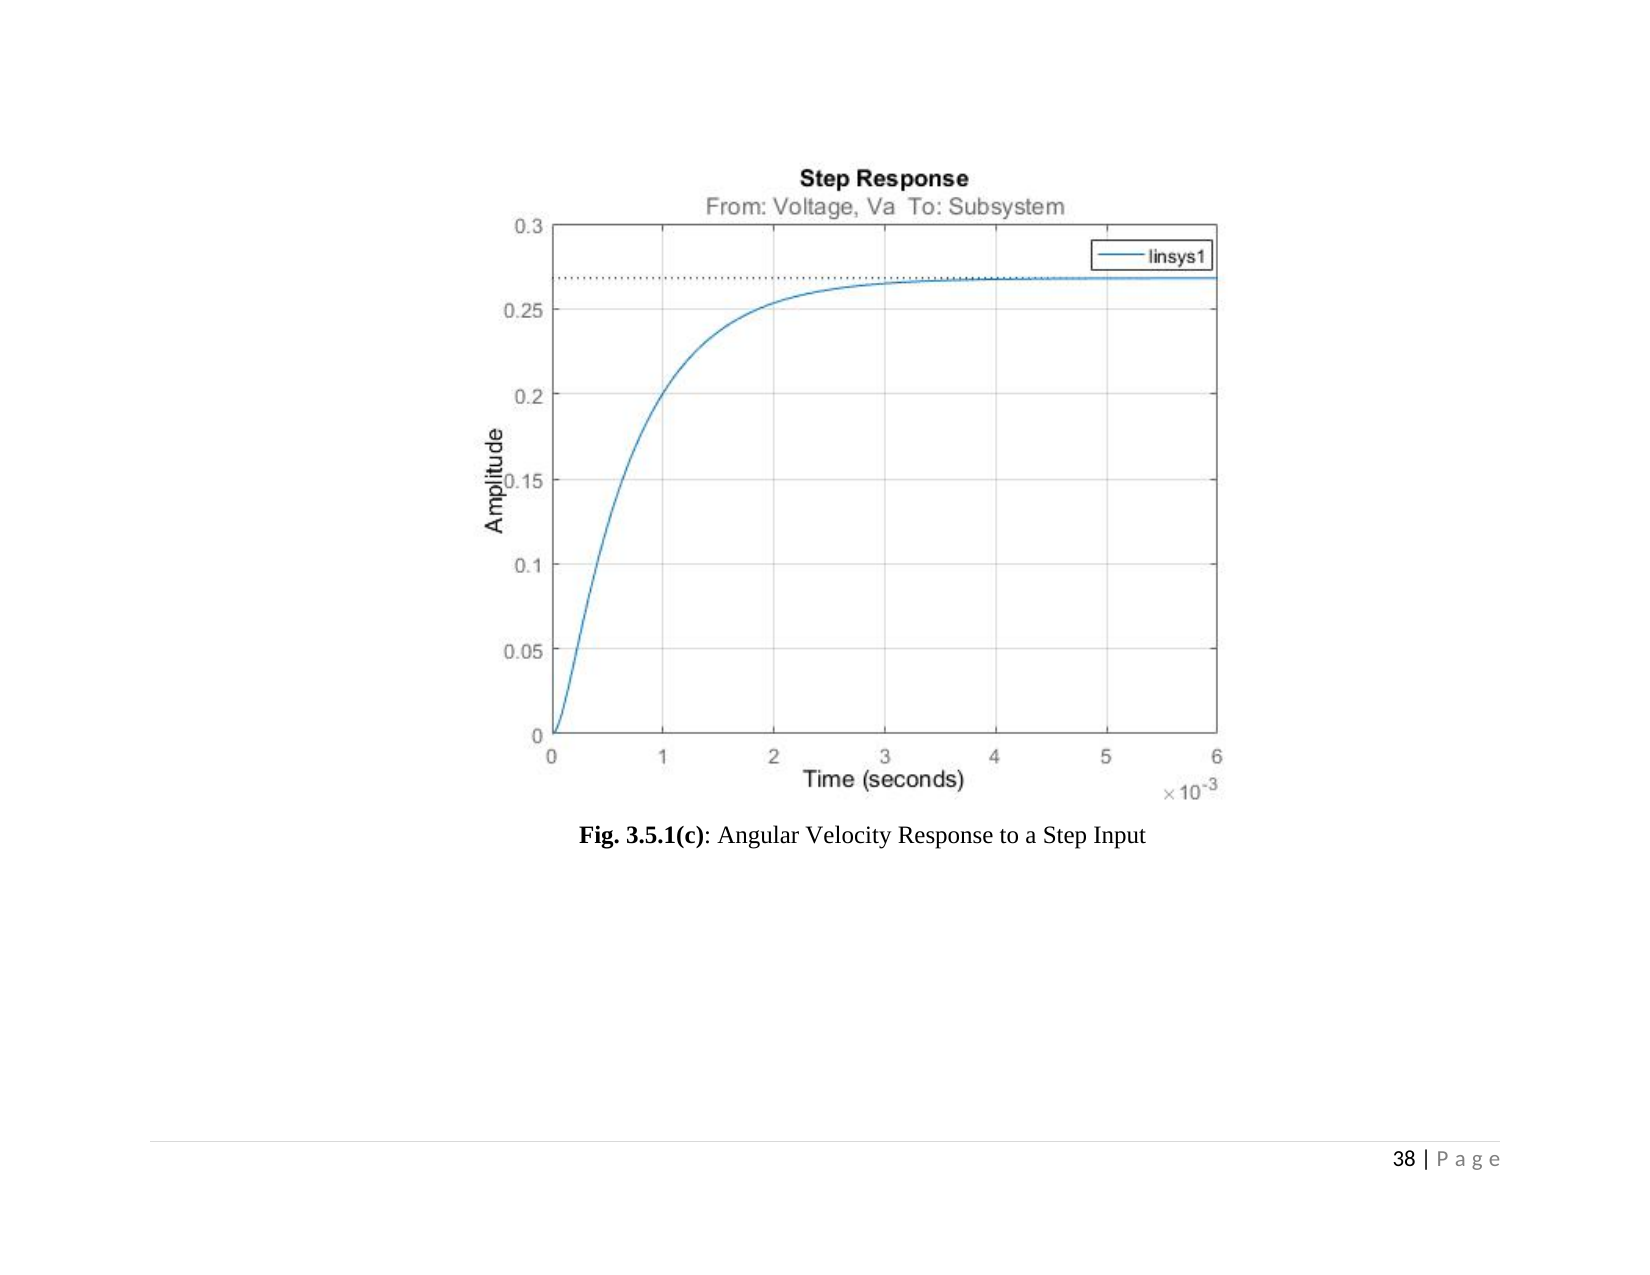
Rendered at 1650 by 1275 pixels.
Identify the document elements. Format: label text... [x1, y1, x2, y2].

picture [425, 150, 1300, 806]
list Fig. 3.5.1(c): Angular Velocity Response to a Step Input [225, 820, 1500, 849]
